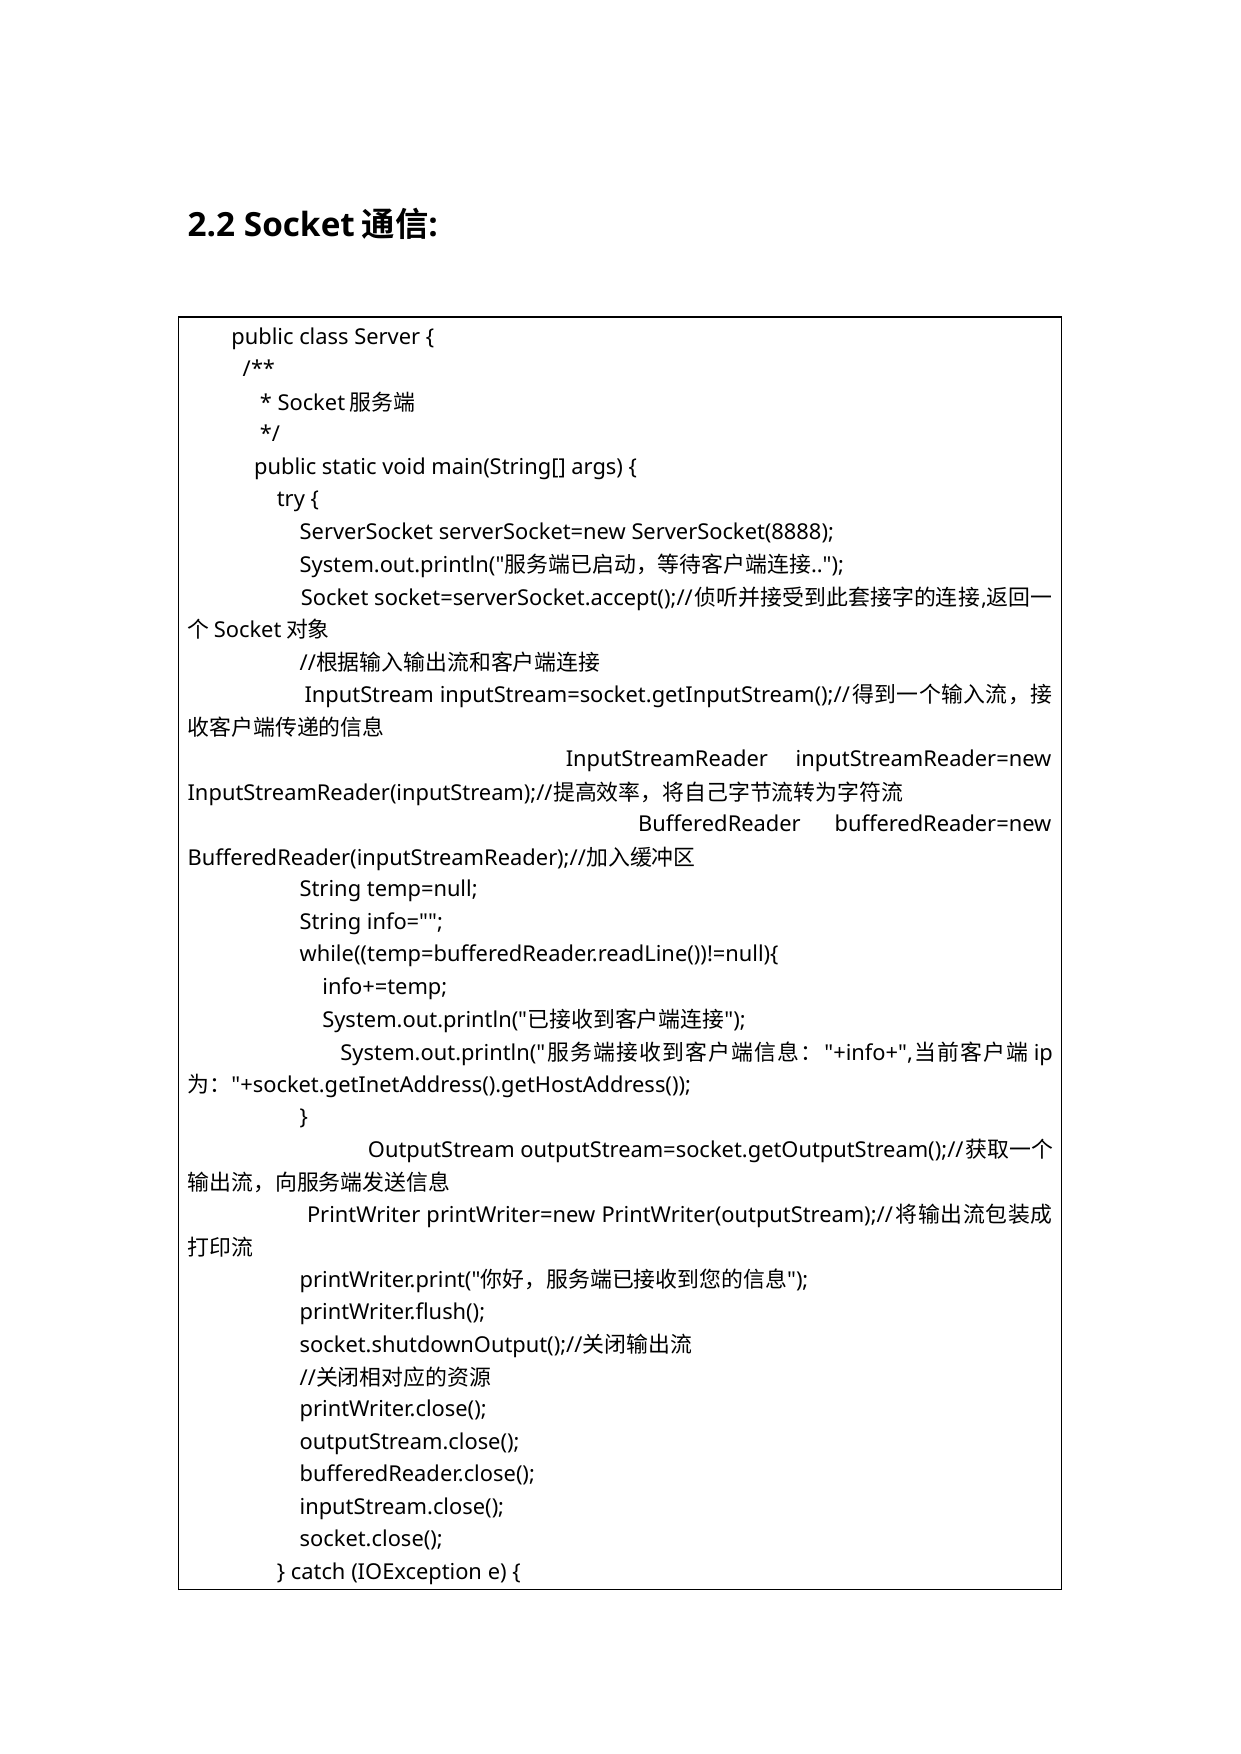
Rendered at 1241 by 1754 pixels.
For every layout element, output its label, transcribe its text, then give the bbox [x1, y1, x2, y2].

text public static void main(String[] args) { [187, 449, 1053, 482]
text info+=temp; [187, 969, 1053, 1002]
text printWriter.close(); [187, 1392, 1053, 1424]
text socket.close(); [187, 1522, 1053, 1551]
text printWriter.print("你好，服务端已接收到您的信息"); [187, 1262, 1053, 1294]
text OutputStream outputStream=socket.getOutputStream();//获取一个输出流，向服务端发送信息 [187, 1132, 1053, 1197]
text System.out.println("服务端接收到客户端信息："+info+",当前客户端ip为："+socket.getInetAddress().getHostAddress()); [187, 1034, 1053, 1099]
text public class Server { [179, 318, 1061, 352]
text BufferedReader bufferedReader=new BufferedReader(inputStreamReader);//加入缓冲区 [187, 807, 1053, 872]
text String temp=null; [187, 872, 1053, 904]
text while((temp=bufferedReader.readLine())!=null){ [187, 937, 1053, 969]
text socket.shutdownOutput();//关闭输出流 [187, 1327, 1053, 1359]
text String info=""; [187, 904, 1053, 937]
text System.out.println("已接收到客户端连接"); [187, 1002, 1053, 1034]
text inputStream.close(); [187, 1489, 1053, 1522]
text */ [187, 417, 1053, 449]
text PrintWriter printWriter=new PrintWriter(outputStream);//将输出流包装成打印流 [187, 1197, 1053, 1262]
text try { [187, 482, 1053, 514]
subtitle 2.2 Socket通信: [187, 189, 1053, 254]
text System.out.println("服务端已启动，等待客户端连接.."); [187, 547, 1053, 579]
text } [187, 1099, 1053, 1132]
text printWriter.flush(); [187, 1294, 1053, 1327]
text bufferedReader.close(); [187, 1457, 1053, 1489]
text /** [187, 352, 1053, 384]
text InputStream inputStream=socket.getInputStream();//得到一个输入流，接收客户端传递的信息 [187, 677, 1053, 742]
text outputStream.close(); [187, 1424, 1053, 1457]
text InputStreamReader inputStreamReader=new InputStreamReader(inputStream);//提高效率，将自己字节流转为字符流 [187, 742, 1053, 807]
text ServerSocket serverSocket=new ServerSocket(8888); [187, 514, 1053, 547]
text * Socket服务端 [187, 384, 1053, 417]
text } catch (IOException e) { [179, 1551, 1061, 1589]
text Socket socket=serverSocket.accept();//侦听并接受到此套接字的连接,返回一个Socket对象 [187, 579, 1053, 644]
text //根据输入输出流和客户端连接 [187, 644, 1053, 677]
text //关闭相对应的资源 [187, 1359, 1053, 1392]
